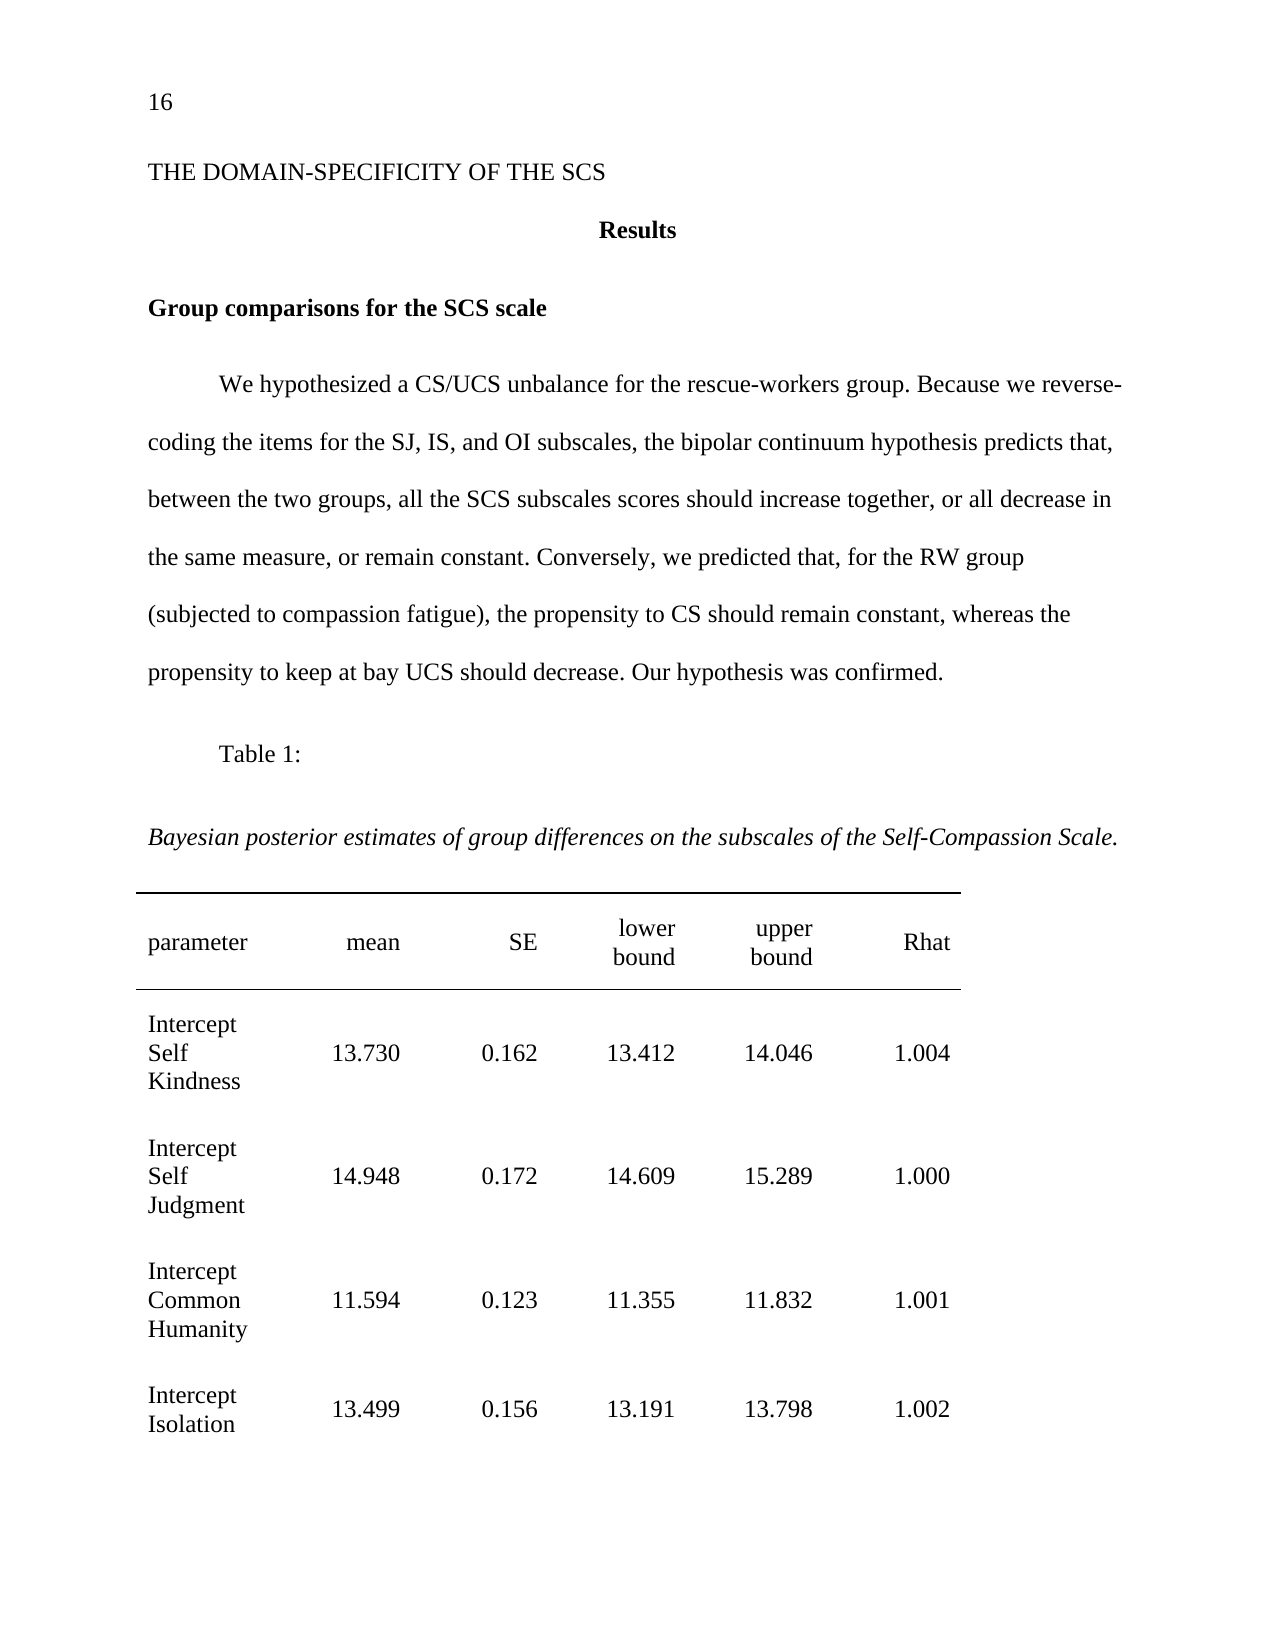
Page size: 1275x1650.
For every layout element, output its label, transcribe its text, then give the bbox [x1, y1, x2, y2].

table_cell 11.832 [686, 1238, 824, 1361]
table_cell 13.798 [686, 1361, 824, 1456]
table_cell 11.355 [549, 1238, 686, 1361]
table_header mean [274, 894, 411, 989]
table_cell 14.609 [549, 1114, 686, 1238]
table_header upper bound [686, 894, 824, 989]
table_cell Intercept Isolation [136, 1361, 274, 1456]
table_header lower bound [549, 894, 686, 989]
table_cell 15.289 [686, 1114, 824, 1238]
text We hypothesized a CS/UCS unbalance for the rescue-workers group. Because we reverse-coding the items for the SJ, IS, and OI subscales, the bipolar continuum hypothesis predicts that, between the two groups, all the SCS subscales scores should increase together, or all decrease in the same measure, or remain constant. Conversely, we predicted that, for the RW group (subjected to compassion fatigue), the propensity to CS should remain constant, whereas the propensity to keep at bay UCS should decrease. Our hypothesis was confirmed. [148, 369, 1127, 686]
table_header parameter [136, 894, 274, 989]
table_header Rhat [824, 894, 961, 989]
table_cell Intercept Common Humanity [136, 1238, 274, 1361]
table_cell 0.162 [411, 990, 549, 1114]
subtitle Results [148, 215, 1127, 244]
table_cell 13.730 [274, 990, 411, 1114]
table_cell 13.412 [549, 990, 686, 1114]
table_cell 11.594 [274, 1238, 411, 1361]
table_cell 0.156 [411, 1361, 549, 1456]
table_cell 13.191 [549, 1361, 686, 1456]
table_cell 13.499 [274, 1361, 411, 1456]
text Bayesian posterior estimates of group differences on the subscales of the Self-Compassion Scale. [148, 822, 1127, 851]
table_cell 1.000 [824, 1114, 961, 1238]
text Table 1: [148, 739, 1127, 768]
table_cell 0.123 [411, 1238, 549, 1361]
table_header SE [411, 894, 549, 989]
table_cell 1.004 [824, 990, 961, 1114]
table_cell 0.172 [411, 1114, 549, 1238]
table_cell 1.001 [824, 1238, 961, 1361]
table_cell Intercept Self Kindness [136, 990, 274, 1114]
table_cell 14.948 [274, 1114, 411, 1238]
subtitle Group comparisons for the SCS scale [148, 293, 1127, 322]
table_cell 14.046 [686, 990, 824, 1114]
table_cell 1.002 [824, 1361, 961, 1456]
table_cell Intercept Self Judgment [136, 1114, 274, 1238]
